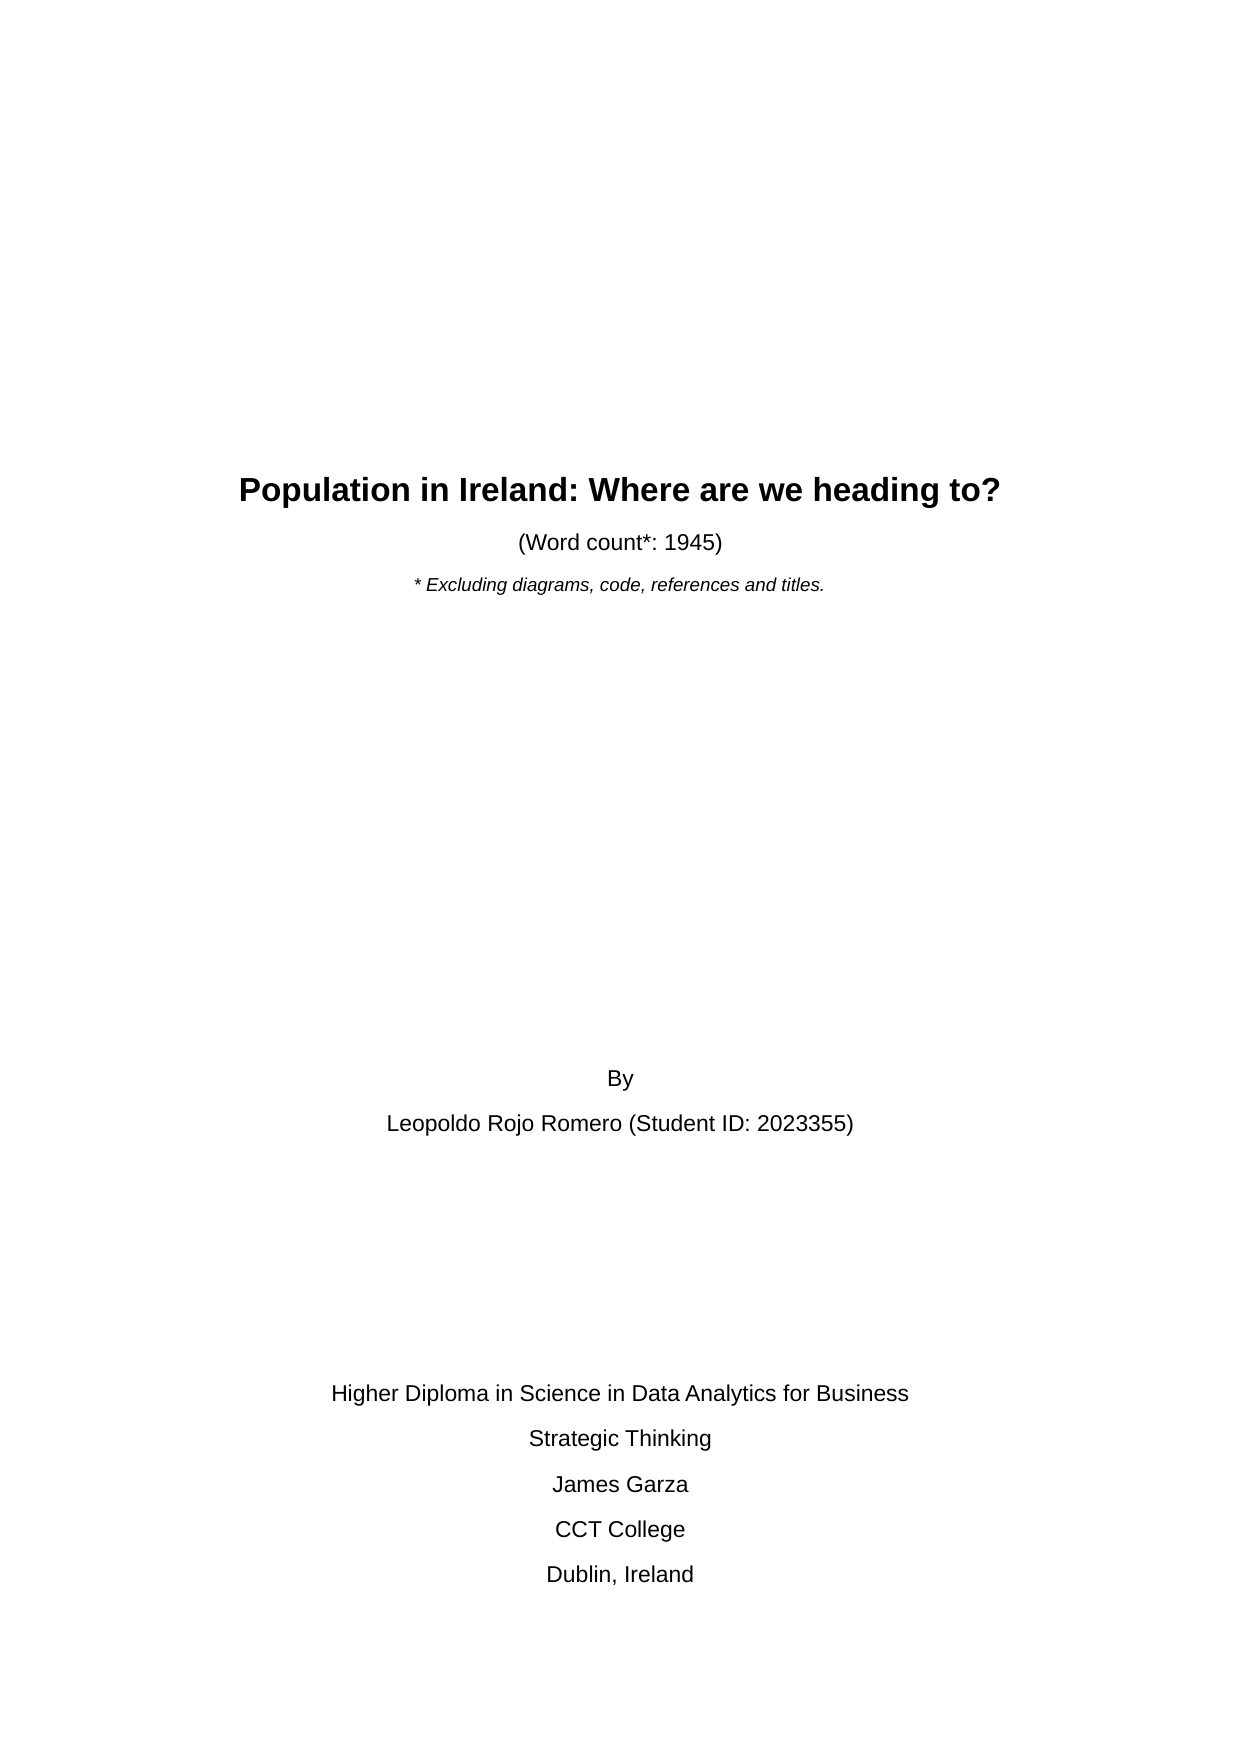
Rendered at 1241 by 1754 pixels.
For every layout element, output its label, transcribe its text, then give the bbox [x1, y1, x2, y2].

text By [150, 1064, 1090, 1091]
text Dublin, Ireland [150, 1561, 1090, 1587]
text James Garza [150, 1471, 1090, 1497]
text Strategic Thinking [150, 1425, 1090, 1452]
text Higher Diploma in Science in Data Analytics for Business [150, 1380, 1090, 1407]
text Leopoldo Rojo Romero (Student ID: 2023355) [150, 1110, 1090, 1136]
text * Excluding diagrams, code, references and titles. [150, 574, 1090, 595]
text CCT College [150, 1516, 1090, 1542]
text Population in Ireland: Where are we heading to? [150, 470, 1090, 509]
text (Word count*: 1945) [150, 528, 1090, 555]
